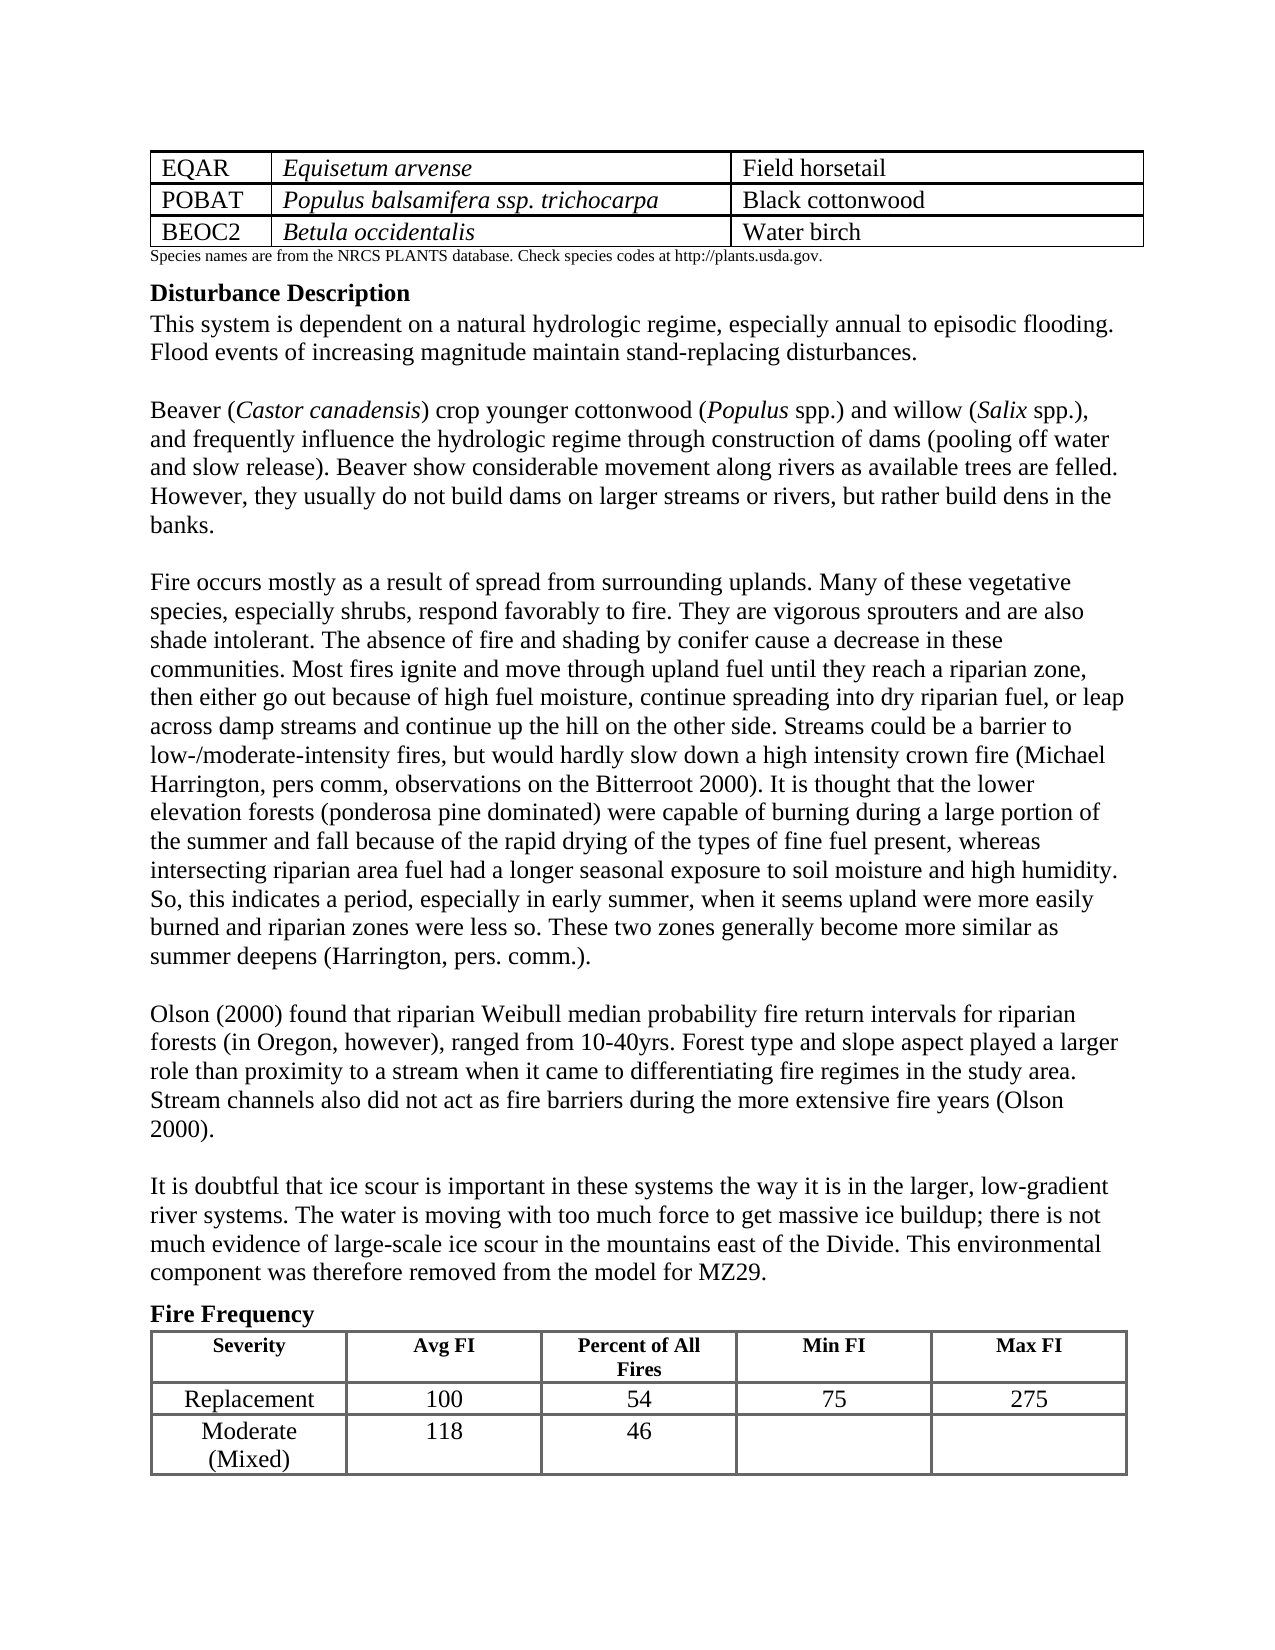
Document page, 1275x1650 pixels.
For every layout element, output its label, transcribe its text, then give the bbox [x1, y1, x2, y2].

table_cell Moderate (Mixed) [153, 1416, 345, 1473]
text This system is dependent on a natural hydrologic regime, especially annual to episodic flooding. Flood events of increasing magnitude maintain stand-replacing disturbances. [150, 309, 1125, 366]
table_cell Equisetum arvense [272, 153, 730, 182]
table_cell BEOC2 [151, 217, 271, 246]
table_cell POBAT [151, 185, 271, 214]
table_cell [738, 1416, 930, 1473]
table_cell Field horsetail [732, 153, 1143, 182]
table_cell [933, 1416, 1125, 1473]
table_cell Populus balsamifera ssp. trichocarpa [272, 185, 730, 214]
text Beaver (Castor canadensis) crop younger cottonwood (Populus spp.) and willow (Salix spp.), and frequently influence the hydrologic regime through construction of dams (pooling off water and slow release). Beaver show considerable movement along rivers as available trees are felled. However, they usually do not build dams on larger streams or rivers, but rather build dens in the banks. [150, 395, 1125, 539]
table_cell 100 [348, 1384, 540, 1413]
table_header Percent of All Fires [543, 1333, 735, 1381]
text Species names are from the NRCS PLANTS database. Check species codes at http://plants.usda.gov. [150, 247, 1125, 265]
table_cell EQAR [151, 153, 271, 182]
table_cell 118 [348, 1416, 540, 1473]
table_cell Replacement [153, 1384, 345, 1413]
table_cell 46 [543, 1416, 735, 1473]
table_cell Water birch [732, 217, 1143, 246]
text Fire Frequency [150, 1299, 1125, 1327]
table_cell 75 [738, 1384, 930, 1413]
text It is doubtful that ice scour is important in these systems the way it is in the larger, low-gradient river systems. The water is moving with too much force to get massive ice buildup; there is not much evidence of large-scale ice scour in the mountains east of the Divide. This environmental component was therefore removed from the model for MZ29. [150, 1171, 1125, 1286]
text Olson (2000) found that riparian Weibull median probability fire return intervals for riparian forests (in Oregon, however), ranged from 10-40yrs. Forest type and slope aspect played a larger role than proximity to a stream when it came to differentiating fire regimes in the study area. Stream channels also did not act as fire barriers during the more extensive fire years (Olson 2000). [150, 999, 1125, 1142]
table_header Severity [153, 1333, 345, 1381]
table_cell 275 [933, 1384, 1125, 1413]
table_cell Betula occidentalis [272, 217, 730, 246]
text Fire occurs mostly as a result of spread from surrounding uplands. Many of these vegetative species, especially shrubs, respond favorably to fire. They are vigorous sprouters and are also shade intolerant. The absence of fire and shading by conifer cause a decrease in these communities. Most fires ignite and move through upland fuel until they reach a riparian zone, then either go out because of high fuel moisture, continue spreading into dry riparian fuel, or leap across damp streams and continue up the hill on the other side. Streams could be a barrier to low-/moderate-intensity fires, but would hardly slow down a high intensity crown fire (Michael Harrington, pers comm, observations on the Bitterroot 2000). It is thought that the lower elevation forests (ponderosa pine dominated) were capable of burning during a large portion of the summer and fall because of the rapid drying of the types of fine fuel present, whereas intersecting riparian area fuel had a longer seasonal exposure to soil moisture and high humidity. So, this indicates a period, especially in early summer, when it seems upland were more easily burned and riparian zones were less so. These two zones generally become more similar as summer deepens (Harrington, pers. comm.). [150, 567, 1125, 970]
table_cell Black cottonwood [732, 185, 1143, 214]
table_header Min FI [738, 1333, 930, 1381]
text Disturbance Description [150, 278, 1125, 307]
table_header Avg FI [348, 1333, 540, 1381]
table_cell 54 [543, 1384, 735, 1413]
table_header Max FI [933, 1333, 1125, 1381]
